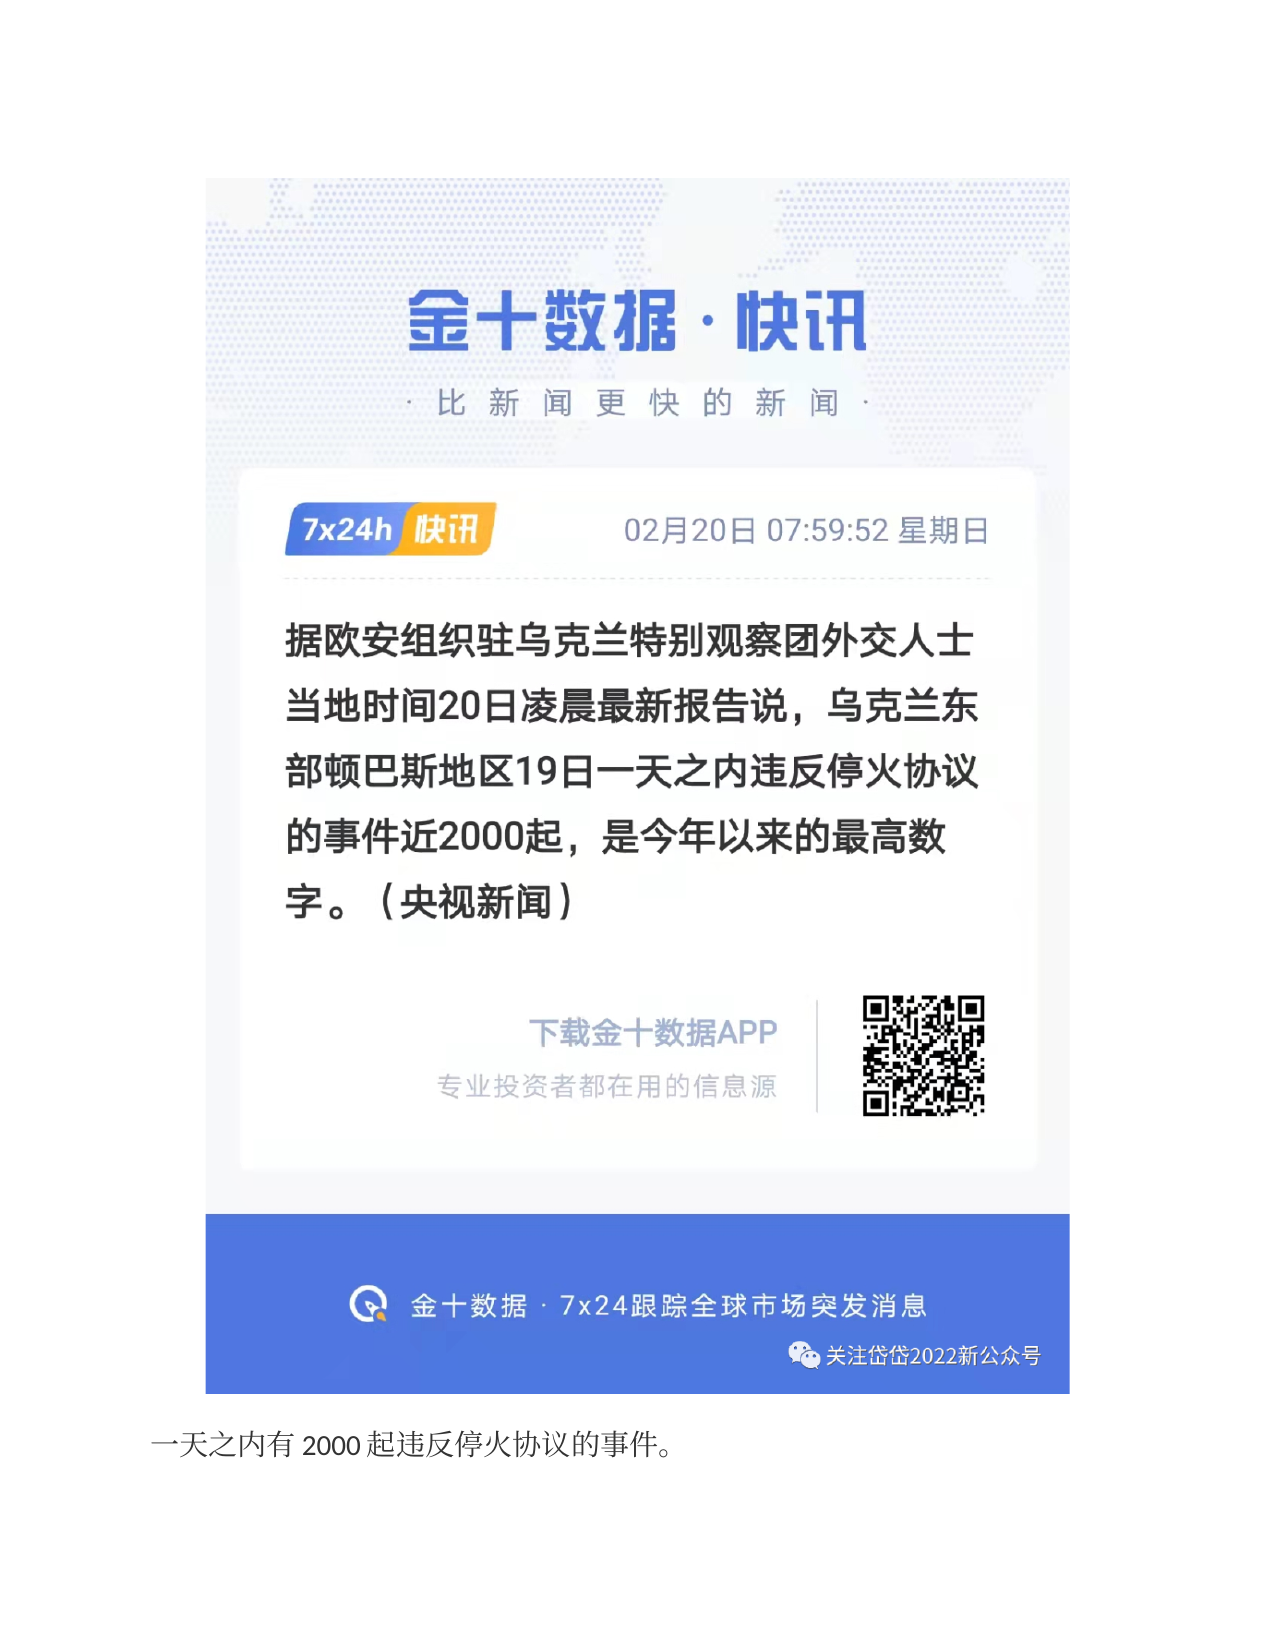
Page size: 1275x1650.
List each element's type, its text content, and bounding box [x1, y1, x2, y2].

picture [205, 178, 1070, 1394]
text 一天之内有2000起违反停火协议的事件。 [150, 1421, 1125, 1463]
